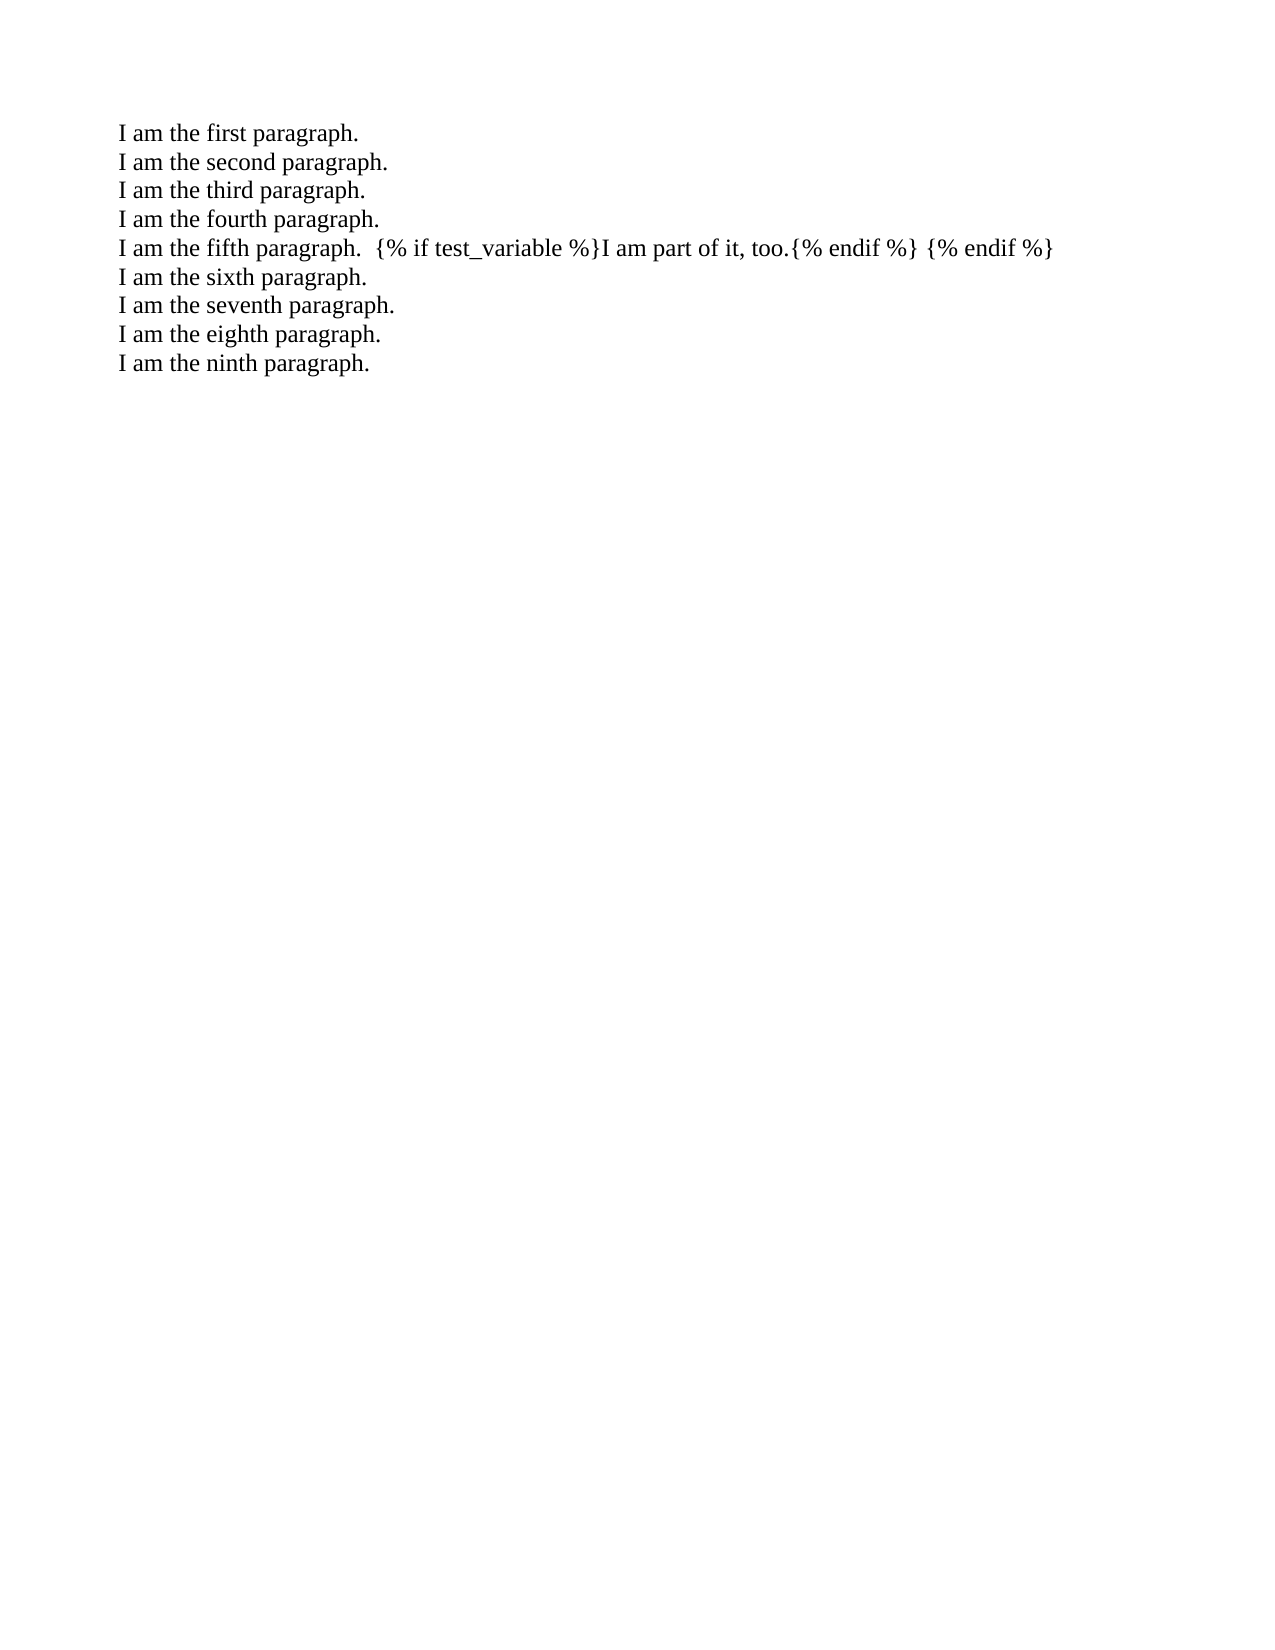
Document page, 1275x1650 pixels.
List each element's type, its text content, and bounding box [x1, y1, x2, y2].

text I am the ninth paragraph. [118, 348, 1157, 377]
text I am the third paragraph. [118, 176, 1157, 204]
text I am the second paragraph. [118, 147, 1157, 176]
text I am the sixth paragraph. [118, 262, 1157, 291]
text I am the seventh paragraph. [118, 291, 1157, 319]
text I am the fifth paragraph. {% if test_variable %}I am part of it, too.{% endif %} {% endif %} [118, 233, 1157, 262]
text I am the fourth paragraph. [118, 204, 1157, 233]
text I am the first paragraph. [118, 118, 1157, 147]
text I am the eighth paragraph. [118, 319, 1157, 348]
